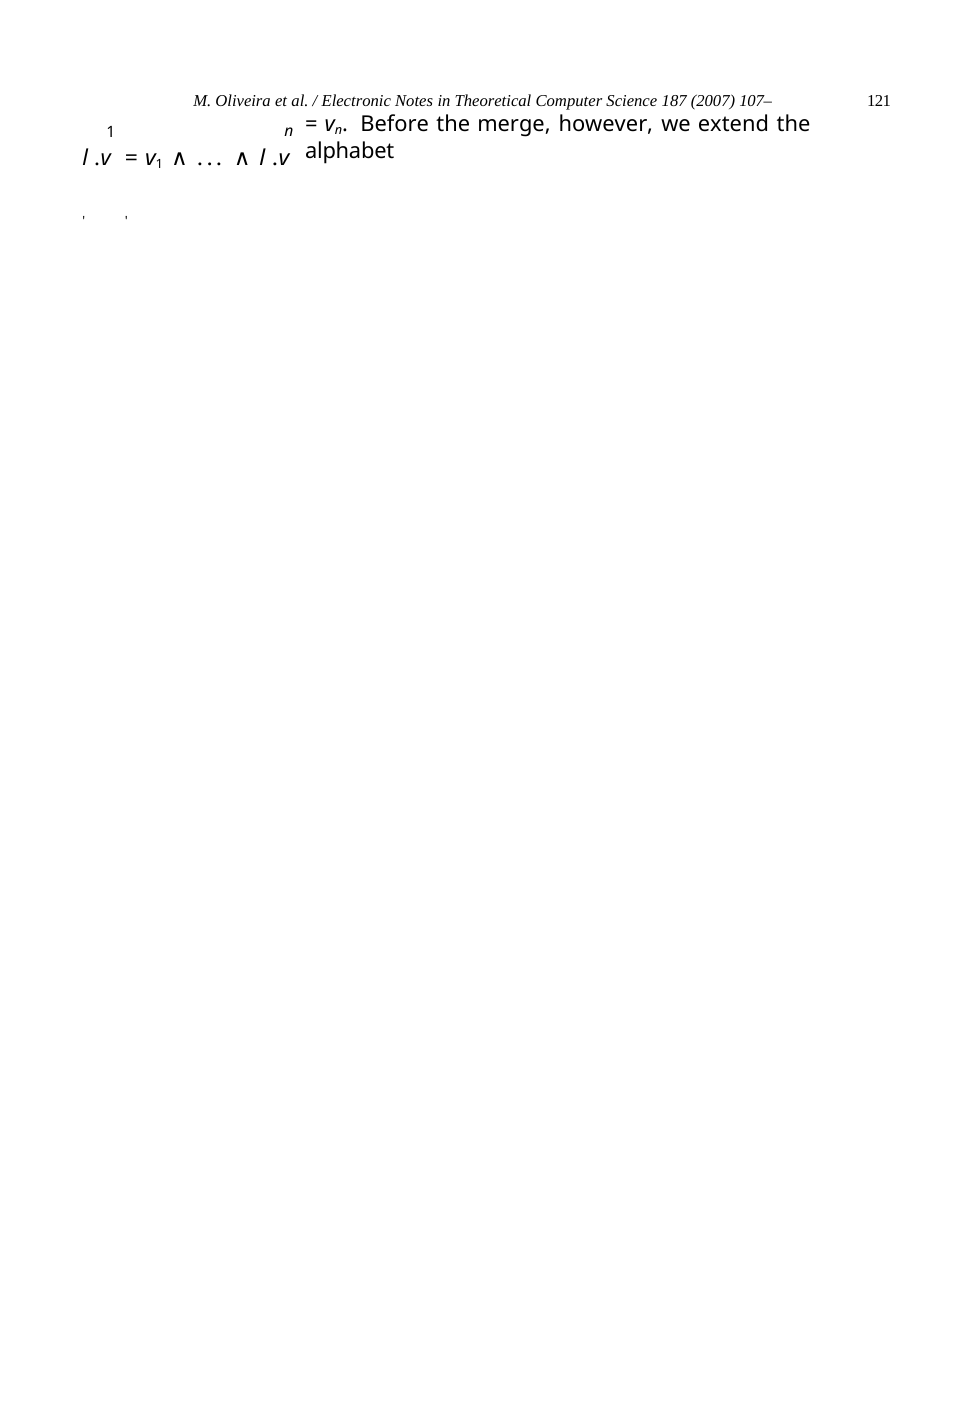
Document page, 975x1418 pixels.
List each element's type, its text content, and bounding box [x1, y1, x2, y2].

text l .v ' [82, 110, 113, 249]
text = vn. Before the merge, however, we extend the alphabet [305, 110, 904, 163]
text = v1 ∧ ... ∧ l .v ' [124, 110, 291, 249]
